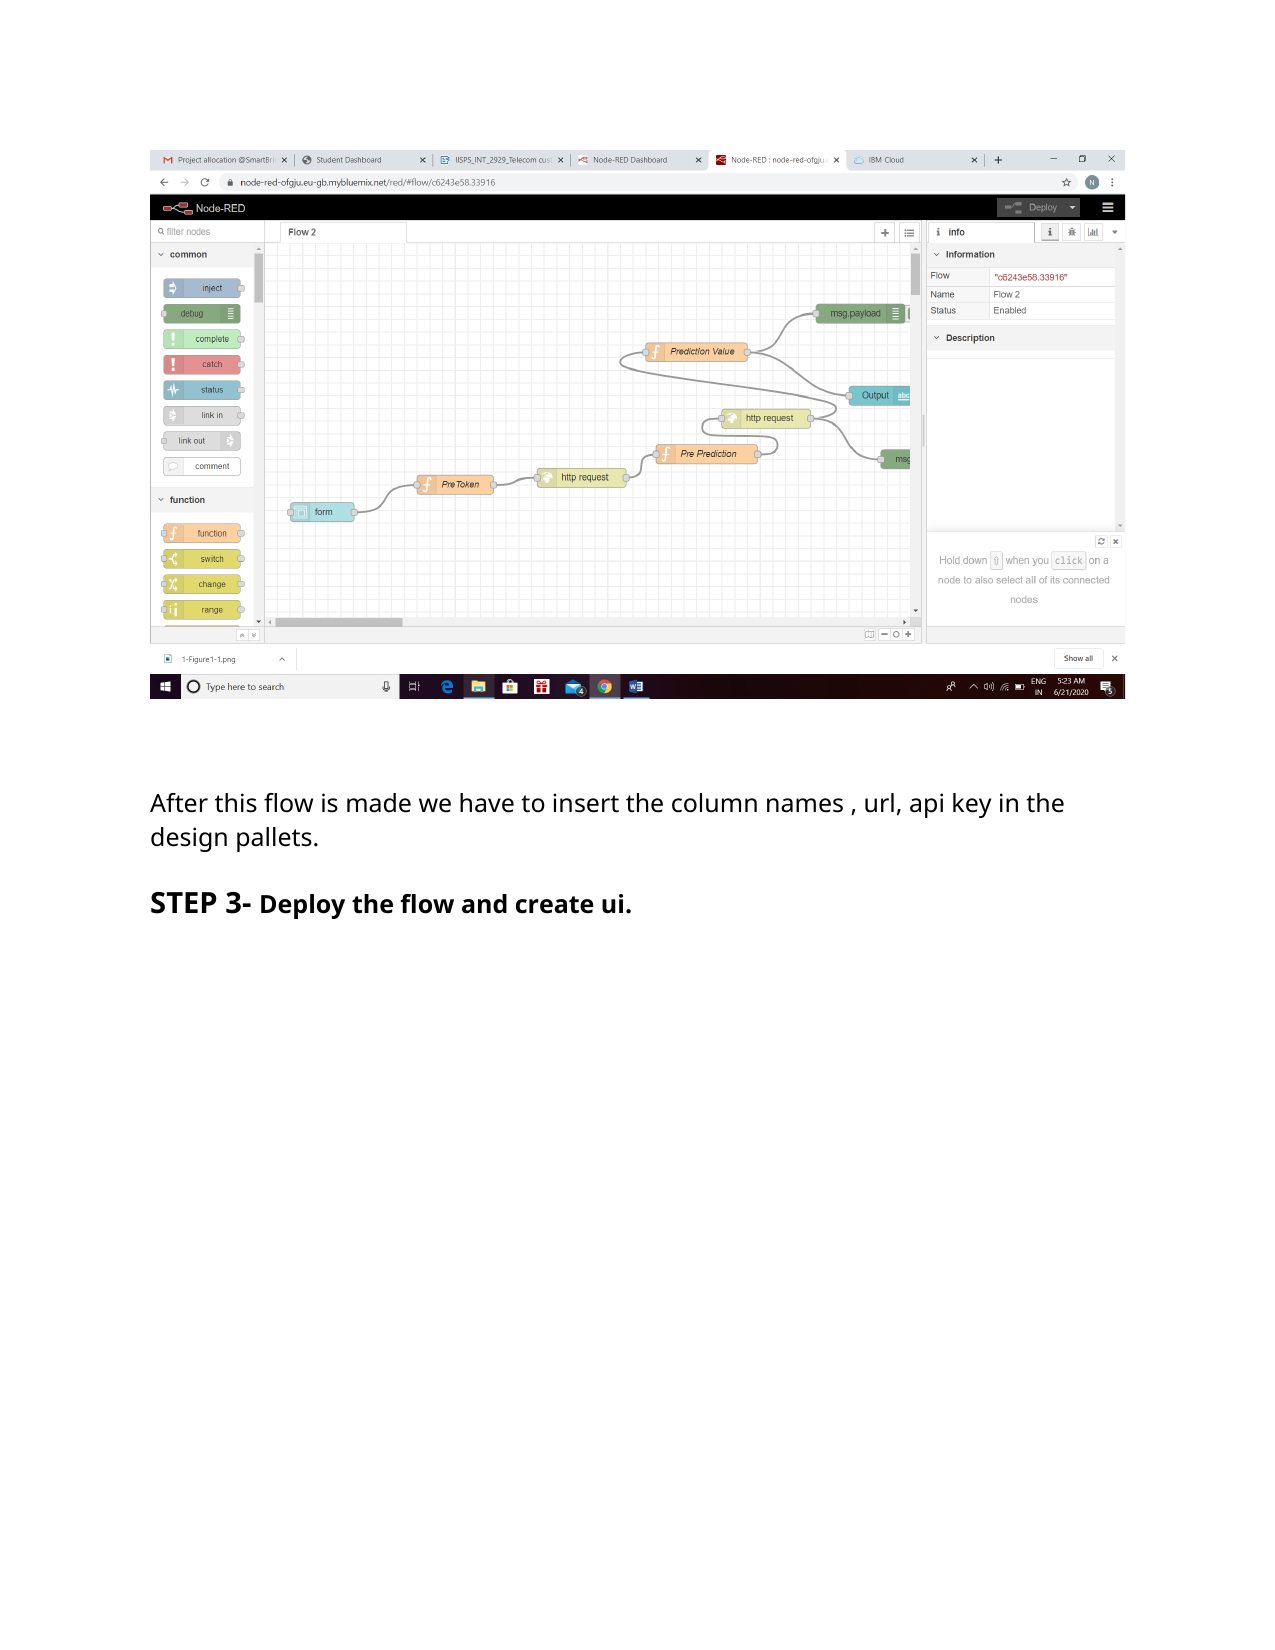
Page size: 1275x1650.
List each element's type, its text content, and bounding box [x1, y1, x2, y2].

text STEP 3- Deploy the flow and create ui. [150, 883, 1125, 922]
text After this flow is made we have to insert the column names , url, api key in the design pallets. [150, 786, 1125, 854]
picture [150, 150, 1125, 699]
